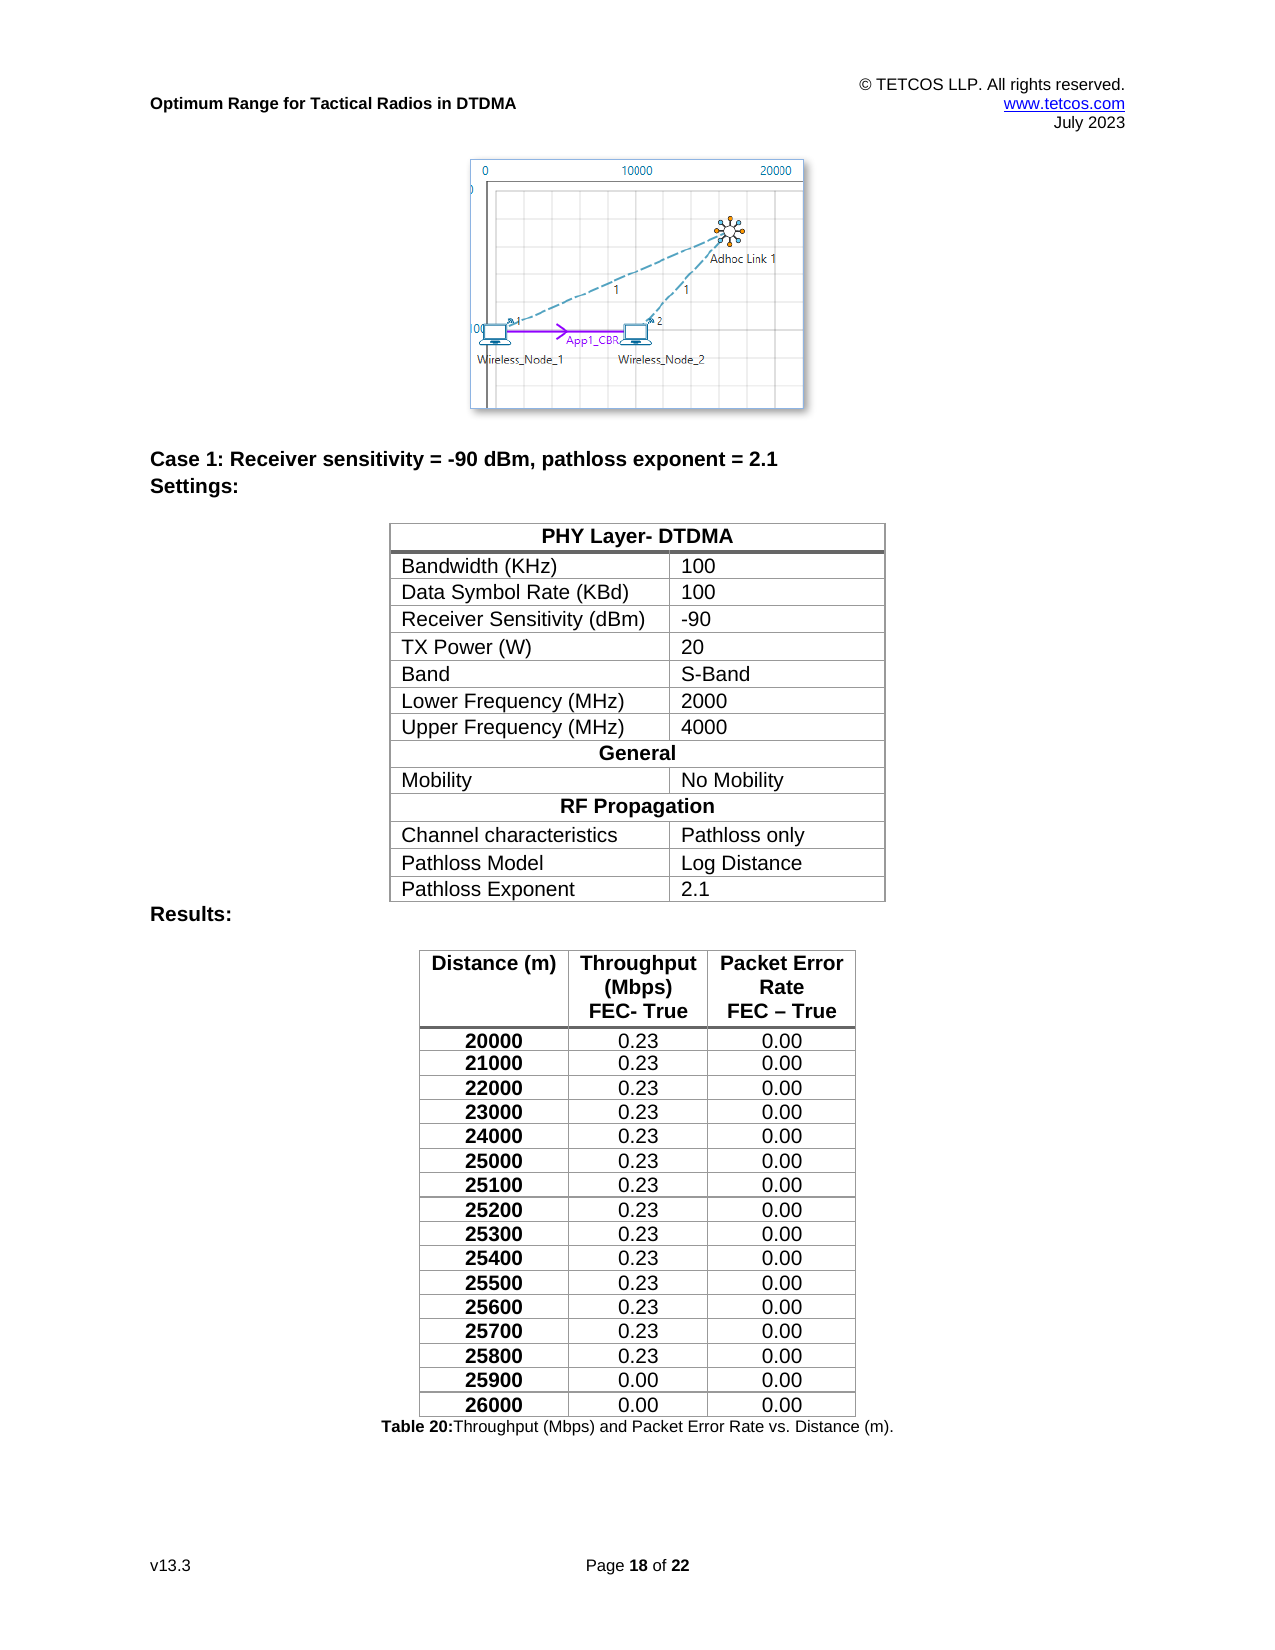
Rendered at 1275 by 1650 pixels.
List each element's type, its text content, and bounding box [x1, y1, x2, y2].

table_cell 0.23 [569, 1173, 707, 1196]
table_cell 24000 [420, 1124, 568, 1148]
table_cell 0.00 [708, 1393, 855, 1416]
table_cell 0.00 [708, 1344, 855, 1367]
table_cell No Mobility [670, 768, 884, 793]
table_cell Upper Frequency (MHz) [391, 714, 669, 740]
table_cell 100 [670, 554, 884, 577]
table_cell 0.23 [569, 1051, 707, 1074]
table_cell RF Propagation [391, 794, 884, 821]
table_cell Log Distance [670, 849, 884, 876]
table_cell 0.00 [708, 1029, 855, 1050]
table_cell 0.00 [708, 1319, 855, 1343]
table_cell 0.23 [569, 1295, 707, 1318]
table_cell Band [391, 661, 669, 687]
table_cell 26000 [420, 1393, 568, 1416]
table_cell Receiver Sensitivity (dBm) [391, 606, 669, 632]
table_header Distance (m) [420, 951, 568, 1026]
table_cell 2.1 [670, 877, 884, 901]
table_cell 0.00 [708, 1076, 855, 1099]
table_cell 25400 [420, 1246, 568, 1269]
text Settings: [150, 474, 1125, 498]
table_cell 25800 [420, 1344, 568, 1367]
table_cell 0.23 [569, 1222, 707, 1245]
table_cell 0.00 [708, 1051, 855, 1074]
table_cell 0.00 [708, 1100, 855, 1123]
text Results: [150, 902, 1125, 926]
table_cell 0.00 [708, 1173, 855, 1196]
table_cell Lower Frequency (MHz) [391, 688, 669, 713]
table_cell 25600 [420, 1295, 568, 1318]
table_cell 0.00 [569, 1393, 707, 1416]
table_cell 25700 [420, 1319, 568, 1343]
table_header PHY Layer- DTDMA [391, 524, 884, 550]
table_cell 0.23 [569, 1198, 707, 1221]
table_cell 25500 [420, 1271, 568, 1294]
table_cell 22000 [420, 1076, 568, 1099]
table_cell 0.23 [569, 1344, 707, 1367]
table_cell 100 [670, 579, 884, 605]
table_cell Pathloss Model [391, 849, 669, 876]
table_cell S-Band [670, 661, 884, 687]
table_cell 0.23 [569, 1100, 707, 1123]
table_cell 2000 [670, 688, 884, 713]
table_cell 0.00 [708, 1368, 855, 1391]
table_cell 0.23 [569, 1246, 707, 1269]
table_cell 4000 [670, 714, 884, 740]
table_header Packet Error Rate FEC – True [708, 951, 855, 1026]
table_cell -90 [670, 606, 884, 632]
table_cell TX Power (W) [391, 633, 669, 660]
table_cell Data Symbol Rate (KBd) [391, 579, 669, 605]
picture [471, 160, 803, 408]
table_cell 0.23 [569, 1029, 707, 1050]
text Table 20:Throughput (Mbps) and Packet Error Rate vs. Distance (m). [150, 1417, 1125, 1436]
table_cell Channel characteristics [391, 822, 669, 848]
table_cell 25900 [420, 1368, 568, 1391]
table_cell 0.00 [708, 1246, 855, 1269]
table_cell 0.23 [569, 1319, 707, 1343]
table_cell Pathloss only [670, 822, 884, 848]
table_cell 0.00 [708, 1124, 855, 1148]
table_cell 25000 [420, 1149, 568, 1172]
table_cell 0.00 [708, 1271, 855, 1294]
table_cell General [391, 741, 884, 767]
table_cell Bandwidth (KHz) [391, 554, 669, 577]
table_cell 21000 [420, 1051, 568, 1074]
table_cell 0.00 [708, 1198, 855, 1221]
table_header Throughput (Mbps) FEC- True [569, 951, 707, 1026]
table_cell 0.23 [569, 1076, 707, 1099]
table_cell 25300 [420, 1222, 568, 1245]
table_cell 0.00 [708, 1222, 855, 1245]
table_cell 0.00 [569, 1368, 707, 1391]
table_cell 0.00 [708, 1295, 855, 1318]
table_cell 0.23 [569, 1271, 707, 1294]
table_cell 23000 [420, 1100, 568, 1123]
table_cell 25100 [420, 1173, 568, 1196]
table_cell Mobility [391, 768, 669, 793]
table_cell 25200 [420, 1198, 568, 1221]
subtitle Case 1: Receiver sensitivity = -90 dBm, pathloss exponent = 2.1 [150, 447, 1125, 471]
table_cell 0.23 [569, 1149, 707, 1172]
table_cell 0.23 [569, 1124, 707, 1148]
table_cell 0.00 [708, 1149, 855, 1172]
table_cell Pathloss Exponent [391, 877, 669, 901]
table_cell 20000 [420, 1029, 568, 1050]
table_cell 20 [670, 633, 884, 660]
